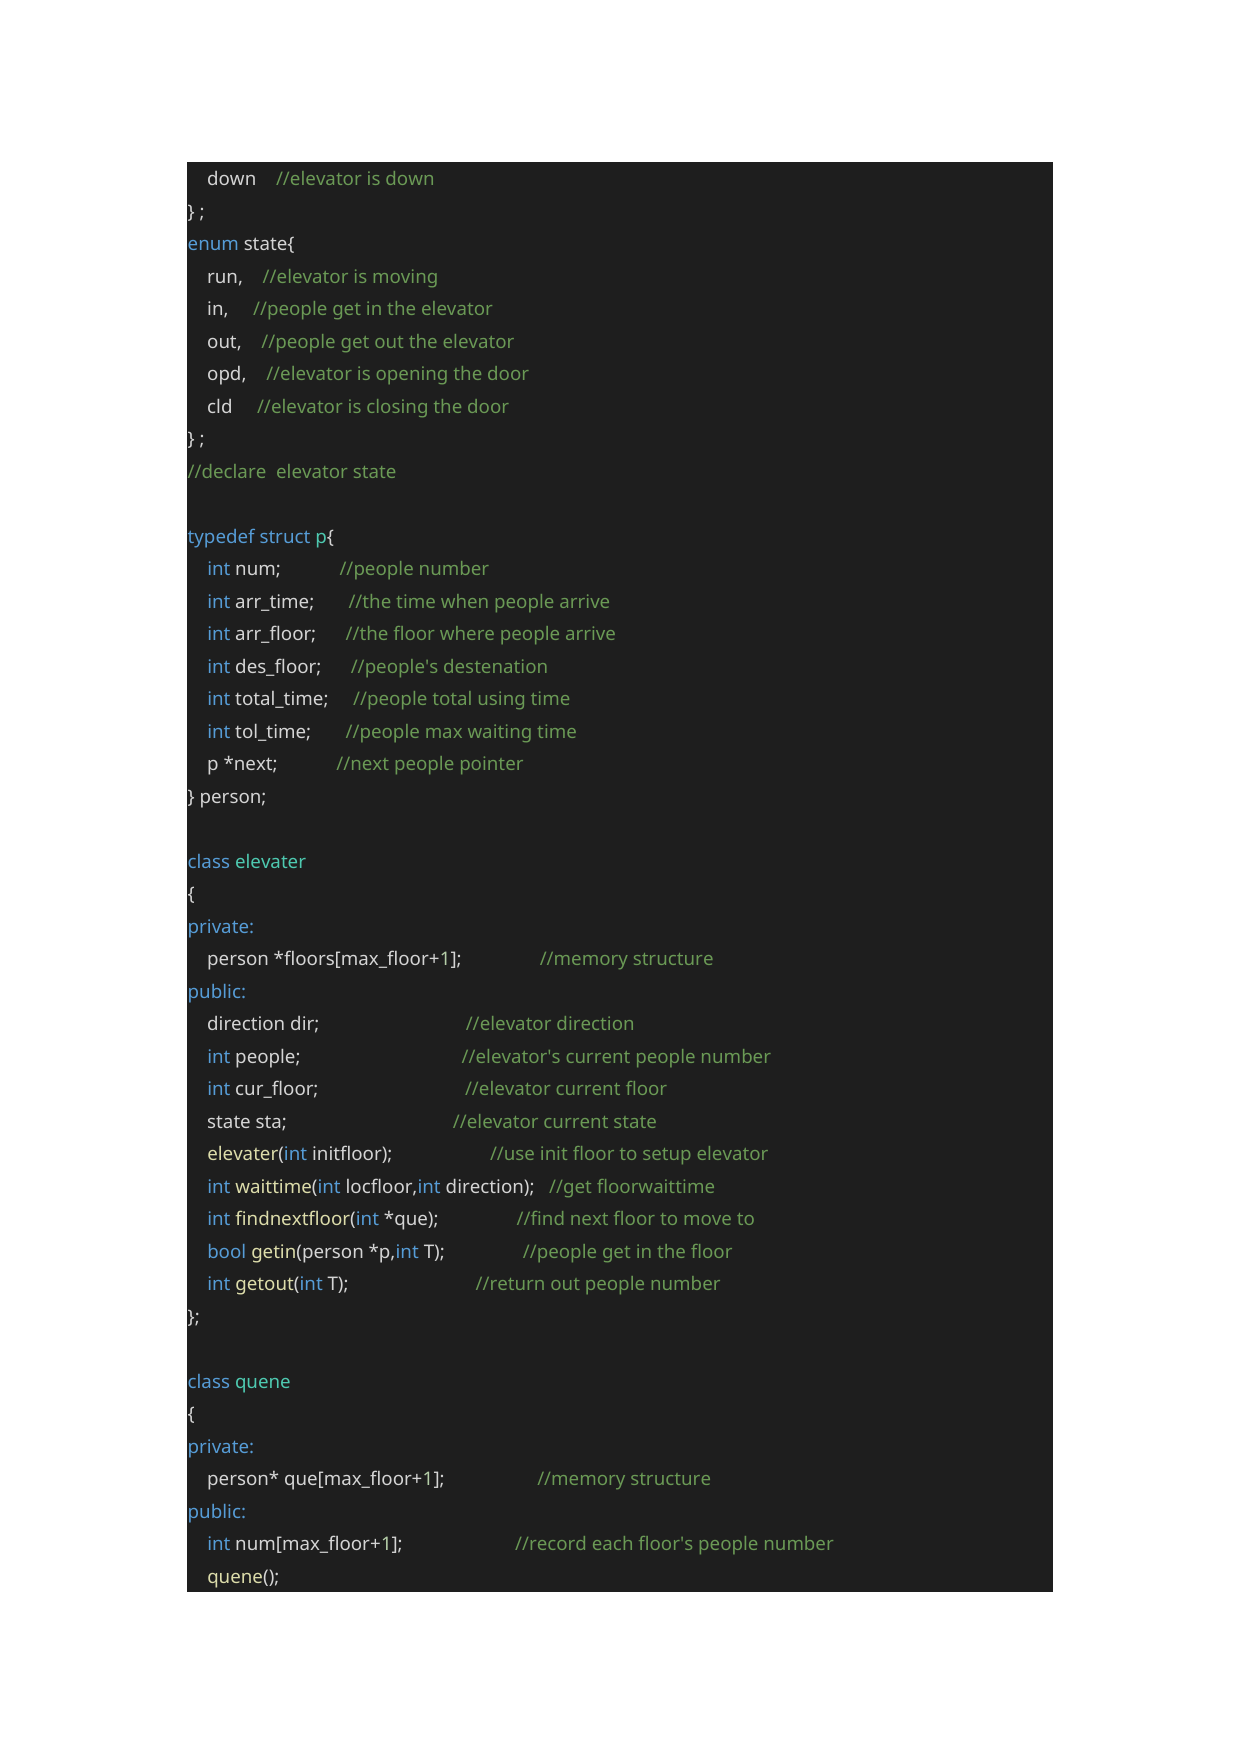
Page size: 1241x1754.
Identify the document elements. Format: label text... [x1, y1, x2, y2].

text int arr_floor; //the floor where people arrive [187, 617, 1053, 649]
text int waittime(int locfloor,int direction); //get floorwaittime [187, 1169, 1053, 1202]
text int cur_floor; //elevator current floor [187, 1072, 1053, 1104]
text typedef struct p{ [187, 519, 1053, 552]
text elevater(int initfloor); //use init floor to setup elevator [187, 1137, 1053, 1169]
text class elevater [187, 844, 1053, 877]
text int des_floor; //people's destenation [187, 649, 1053, 682]
text private: [187, 909, 1053, 942]
text int total_time; //people total using time [187, 682, 1053, 714]
text } person; [187, 779, 1053, 812]
text } ; [187, 422, 1053, 454]
text int num[max_floor+1]; //record each floor's people number [187, 1527, 1053, 1559]
text state sta; //elevator current state [187, 1104, 1053, 1137]
text private: [187, 1429, 1053, 1462]
text run, //elevator is moving [187, 259, 1053, 292]
text class quene [187, 1364, 1053, 1397]
text int arr_time; //the time when people arrive [187, 584, 1053, 617]
text down //elevator is down [187, 162, 1053, 194]
text direction dir; //elevator direction [187, 1007, 1053, 1039]
text { [187, 877, 1053, 909]
text int num; //people number [187, 552, 1053, 584]
text person *floors[max_floor+1]; //memory structure [187, 942, 1053, 974]
text //declare elevator state [187, 454, 1053, 487]
text quene(); [187, 1559, 1053, 1592]
text enum state{ [187, 227, 1053, 259]
text person* que[max_floor+1]; //memory structure [187, 1462, 1053, 1494]
text int tol_time; //people max waiting time [187, 714, 1053, 747]
text { [187, 1397, 1053, 1429]
text p *next; //next people pointer [187, 747, 1053, 779]
text bool getin(person *p,int T); //people get in the floor [187, 1234, 1053, 1267]
text }; [187, 1299, 1053, 1332]
text int findnextfloor(int *que); //find next floor to move to [187, 1202, 1053, 1234]
text int getout(int T); //return out people number [187, 1267, 1053, 1299]
text public: [187, 1494, 1053, 1527]
text cld //elevator is closing the door [187, 389, 1053, 422]
text } ; [187, 194, 1053, 227]
text in, //people get in the elevator [187, 292, 1053, 324]
text out, //people get out the elevator [187, 324, 1053, 357]
text public: [187, 974, 1053, 1007]
text int people; //elevator's current people number [187, 1039, 1053, 1072]
text opd, //elevator is opening the door [187, 357, 1053, 389]
